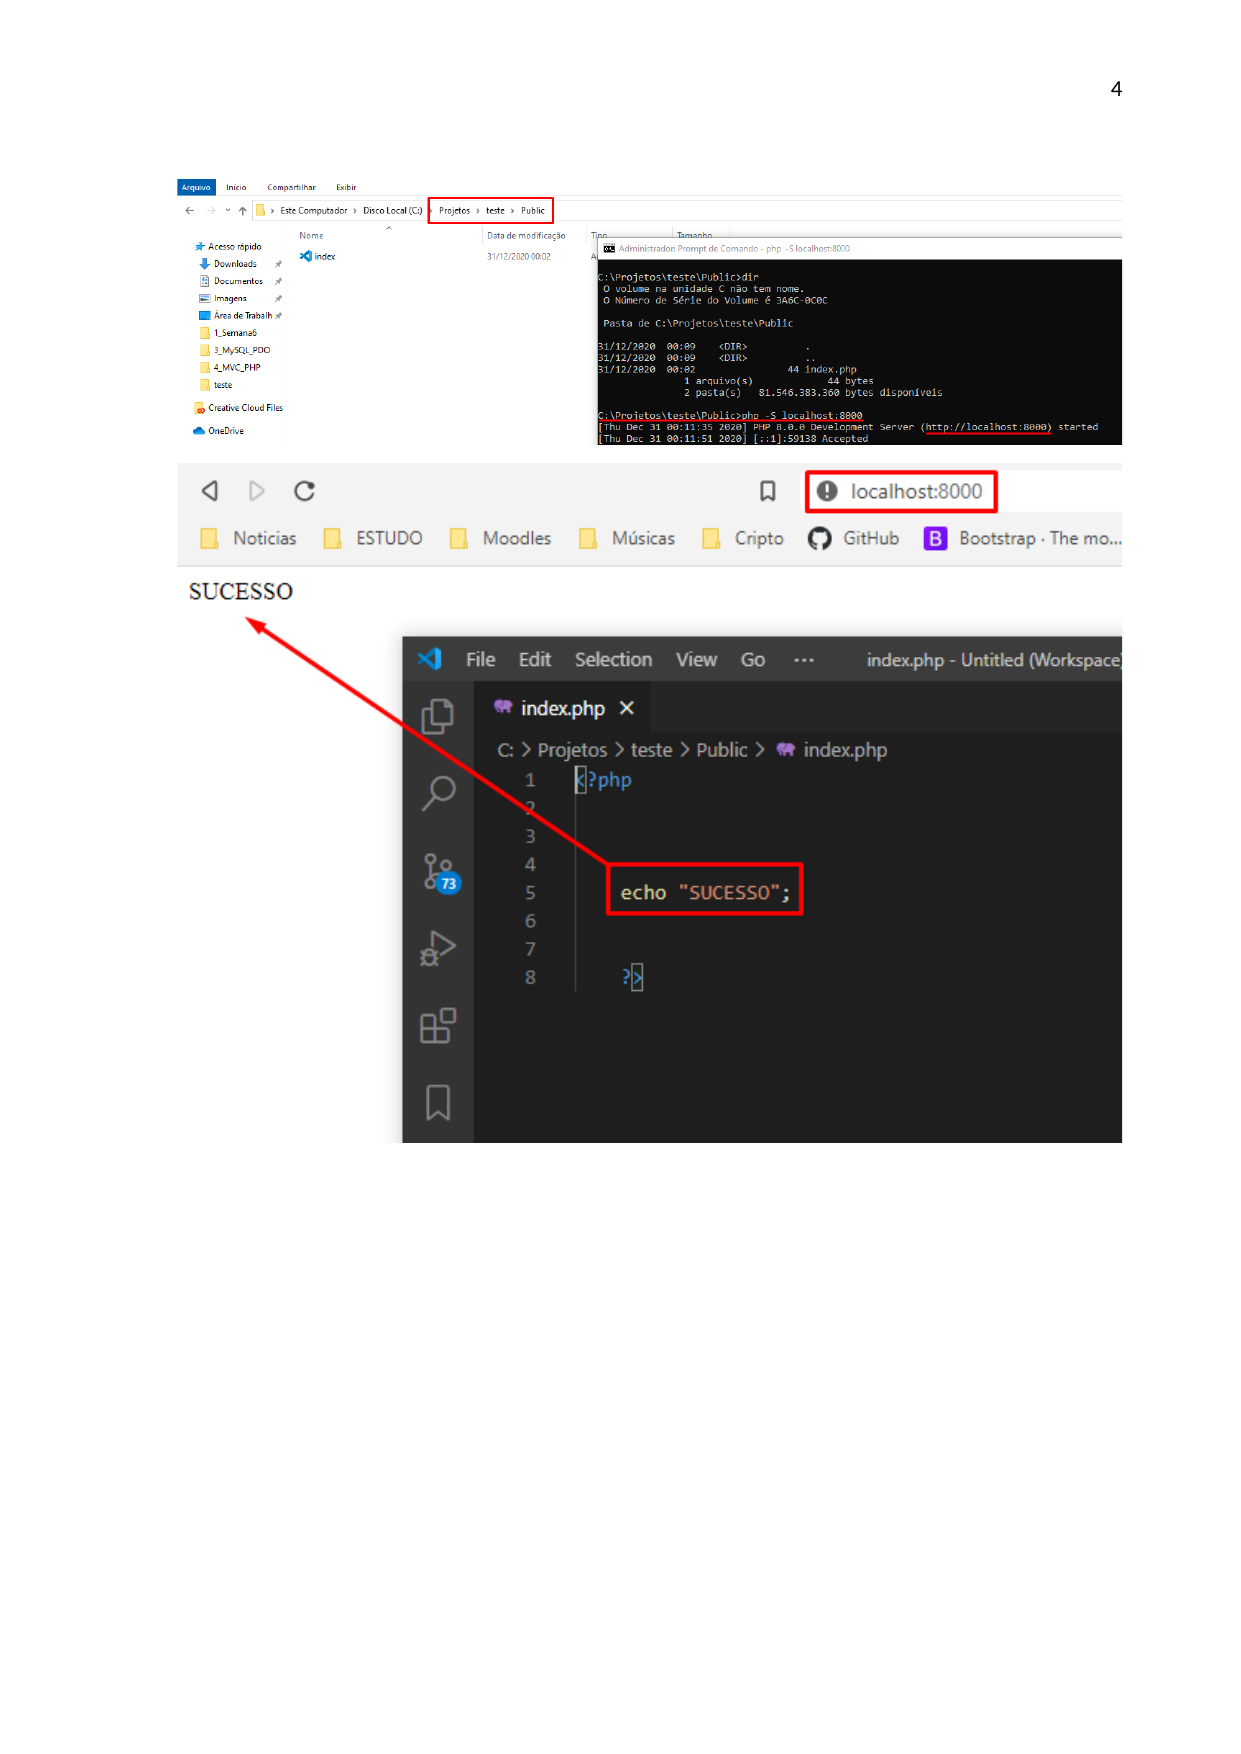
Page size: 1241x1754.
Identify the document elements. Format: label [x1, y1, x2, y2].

picture [177, 463, 1123, 1143]
picture [177, 177, 1123, 445]
